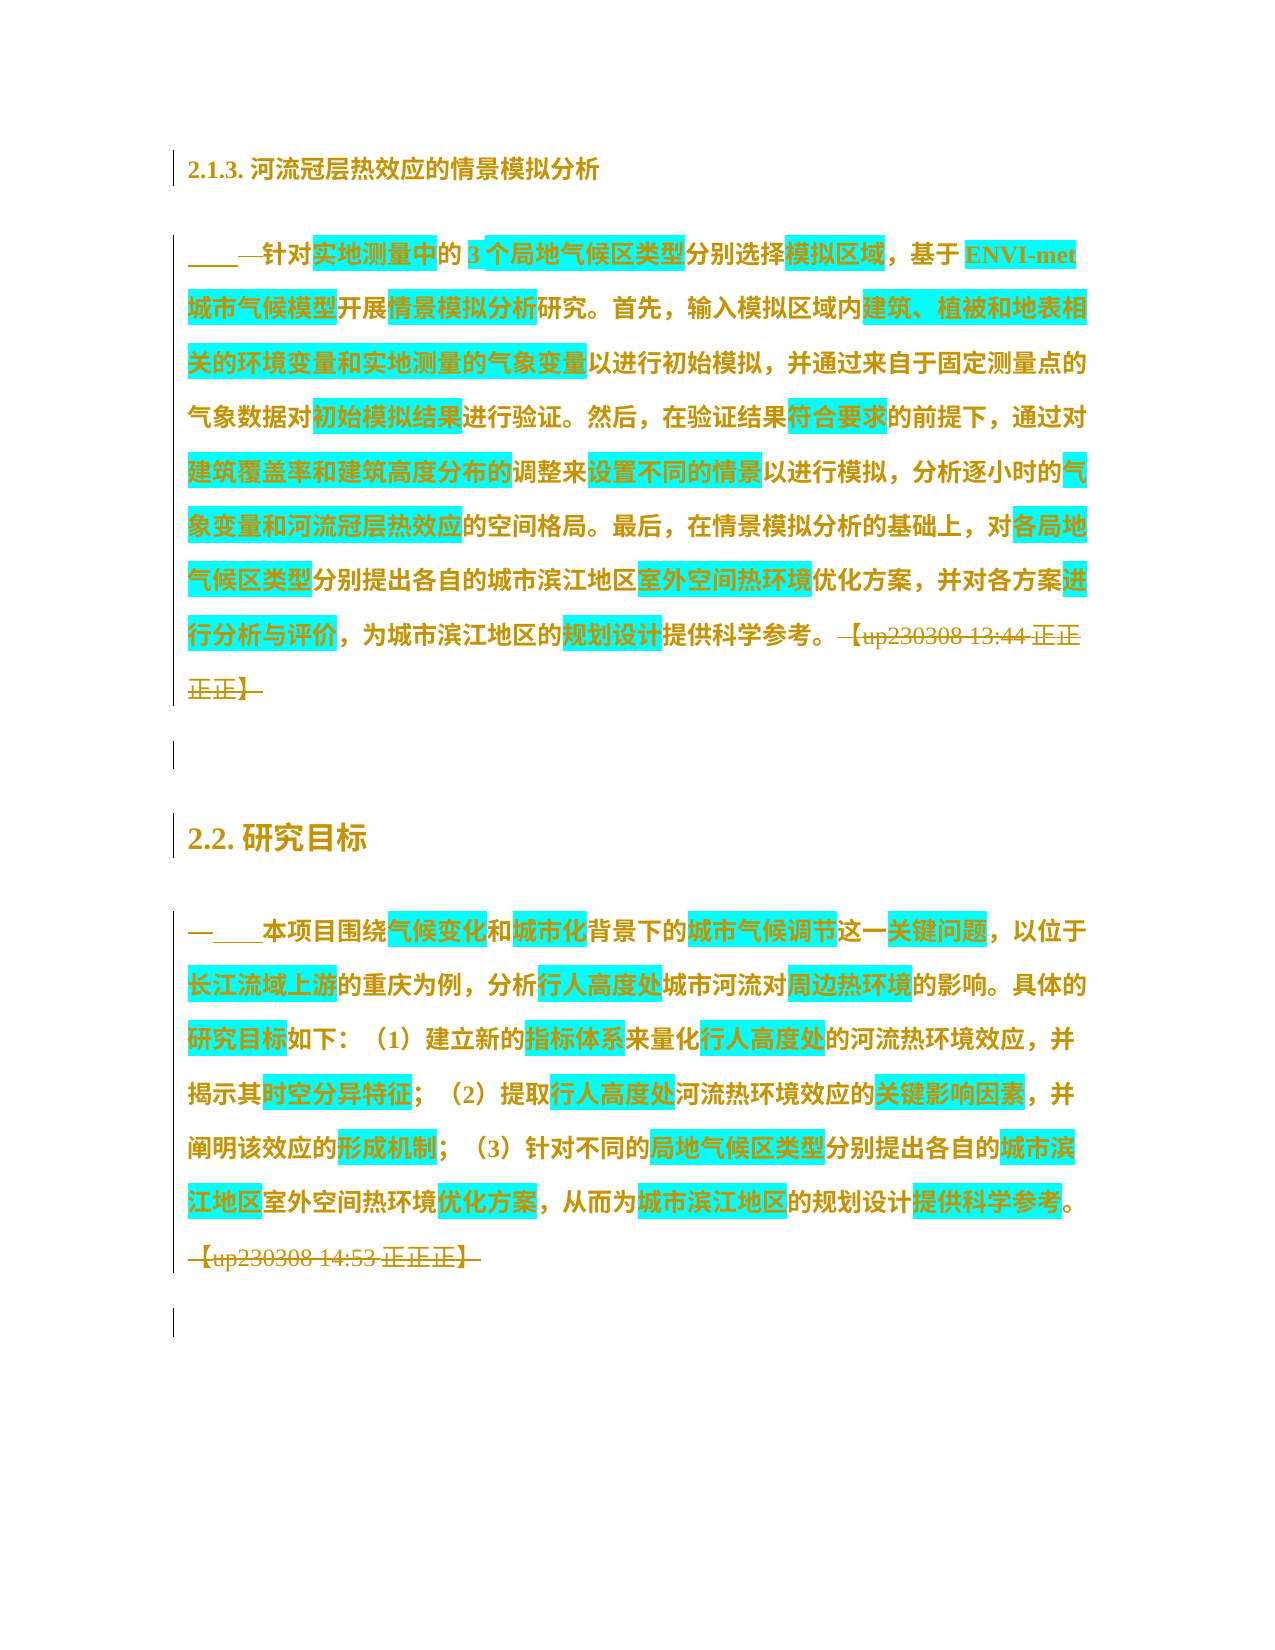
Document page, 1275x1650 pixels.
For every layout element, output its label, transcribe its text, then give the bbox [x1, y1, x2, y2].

subtitle 2.1.3. 河流冠层热效应的情景模拟分析 [187, 150, 1087, 186]
text 针对实地测量中的3个局地气候区类型分别选择模拟区域，基于ENVI-met城市气候模型开展情景模拟分析研究。首先，输入模拟区域内建筑、植被和地表相关的环境变量和实地测量的气象变量以进行初始模拟，并通过来自于固定测量点的气象数据对初始模拟结果进行验证。然后，在验证结果符合要求的前提下，通过对建筑覆盖率和建筑高度分布的调整来设置不同的情景以进行模拟，分析逐小时的气象变量和河流冠层热效应的空间格局。最后，在情景模拟分析的基础上，对各局地气候区类型分别提出各自的城市滨江地区室外空间热环境优化方案，并对各方案进行分析与评价，为城市滨江地区的规划设计提供科学参考。 [187, 234, 1087, 706]
text 本项目围绕气候变化和城市化背景下的城市气候调节这一关键问题，以位于长江流域上游的重庆为例，分析行人高度处城市河流对周边热环境的影响。具体的研究目标如下：（1）建立新的指标体系来量化行人高度处的河流热环境效应，并揭示其时空分异特征；（2）提取行人高度处河流热环境效应的关键影响因素，并阐明该效应的形成机制；（3）针对不同的局地气候区类型分别提出各自的城市滨江地区室外空间热环境优化方案，从而为城市滨江地区的规划设计提供科学参考。 [187, 911, 1087, 1273]
subtitle 2.2. 研究目标 [187, 813, 1087, 858]
